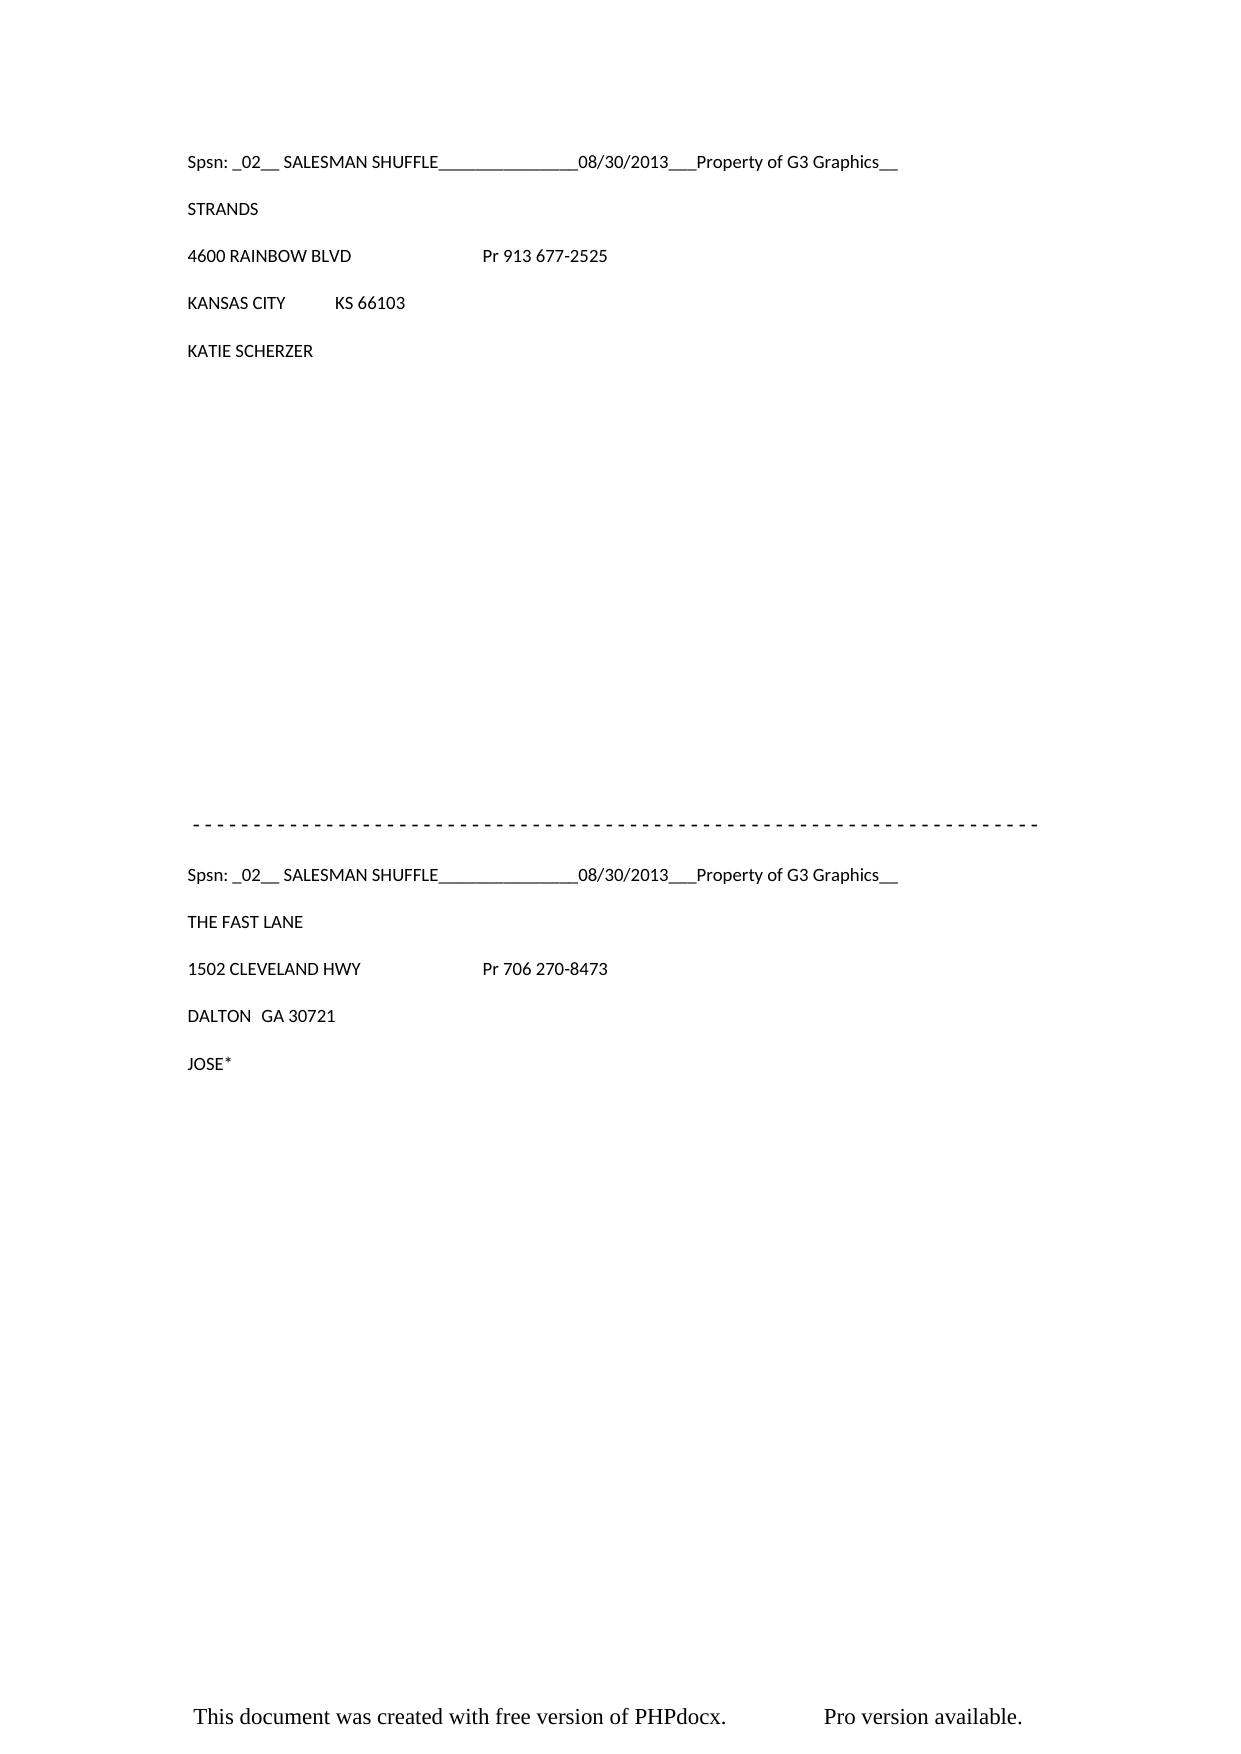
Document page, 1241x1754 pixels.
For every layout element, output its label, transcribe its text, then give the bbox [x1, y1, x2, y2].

text KATIE SCHERZER [187, 339, 1053, 362]
text Spsn: _02__ SALESMAN SHUFFLE_______________08/30/2013___Property of G3 Graphics__ [187, 150, 1053, 173]
text STRANDS [187, 197, 1053, 220]
text THE FAST LANE [187, 910, 1053, 933]
text JOSE* [187, 1052, 1053, 1075]
text DALTON GA 30721 [187, 1005, 1053, 1028]
text 1502 CLEVELAND HWY Pr 706 270-8473 [187, 957, 1053, 980]
text 4600 RAINBOW BLVD Pr 913 677-2525 [187, 244, 1053, 267]
text - - - - - - - - - - - - - - - - - - - - - - - - - - - - - - - - - - - - - - - - - - - - - - - - - - - - - - - - - - - - - - - - - - - - - - [187, 810, 1053, 838]
text Spsn: _02__ SALESMAN SHUFFLE_______________08/30/2013___Property of G3 Graphics__ [187, 863, 1053, 886]
text KANSAS CITY KS 66103 [187, 292, 1053, 314]
